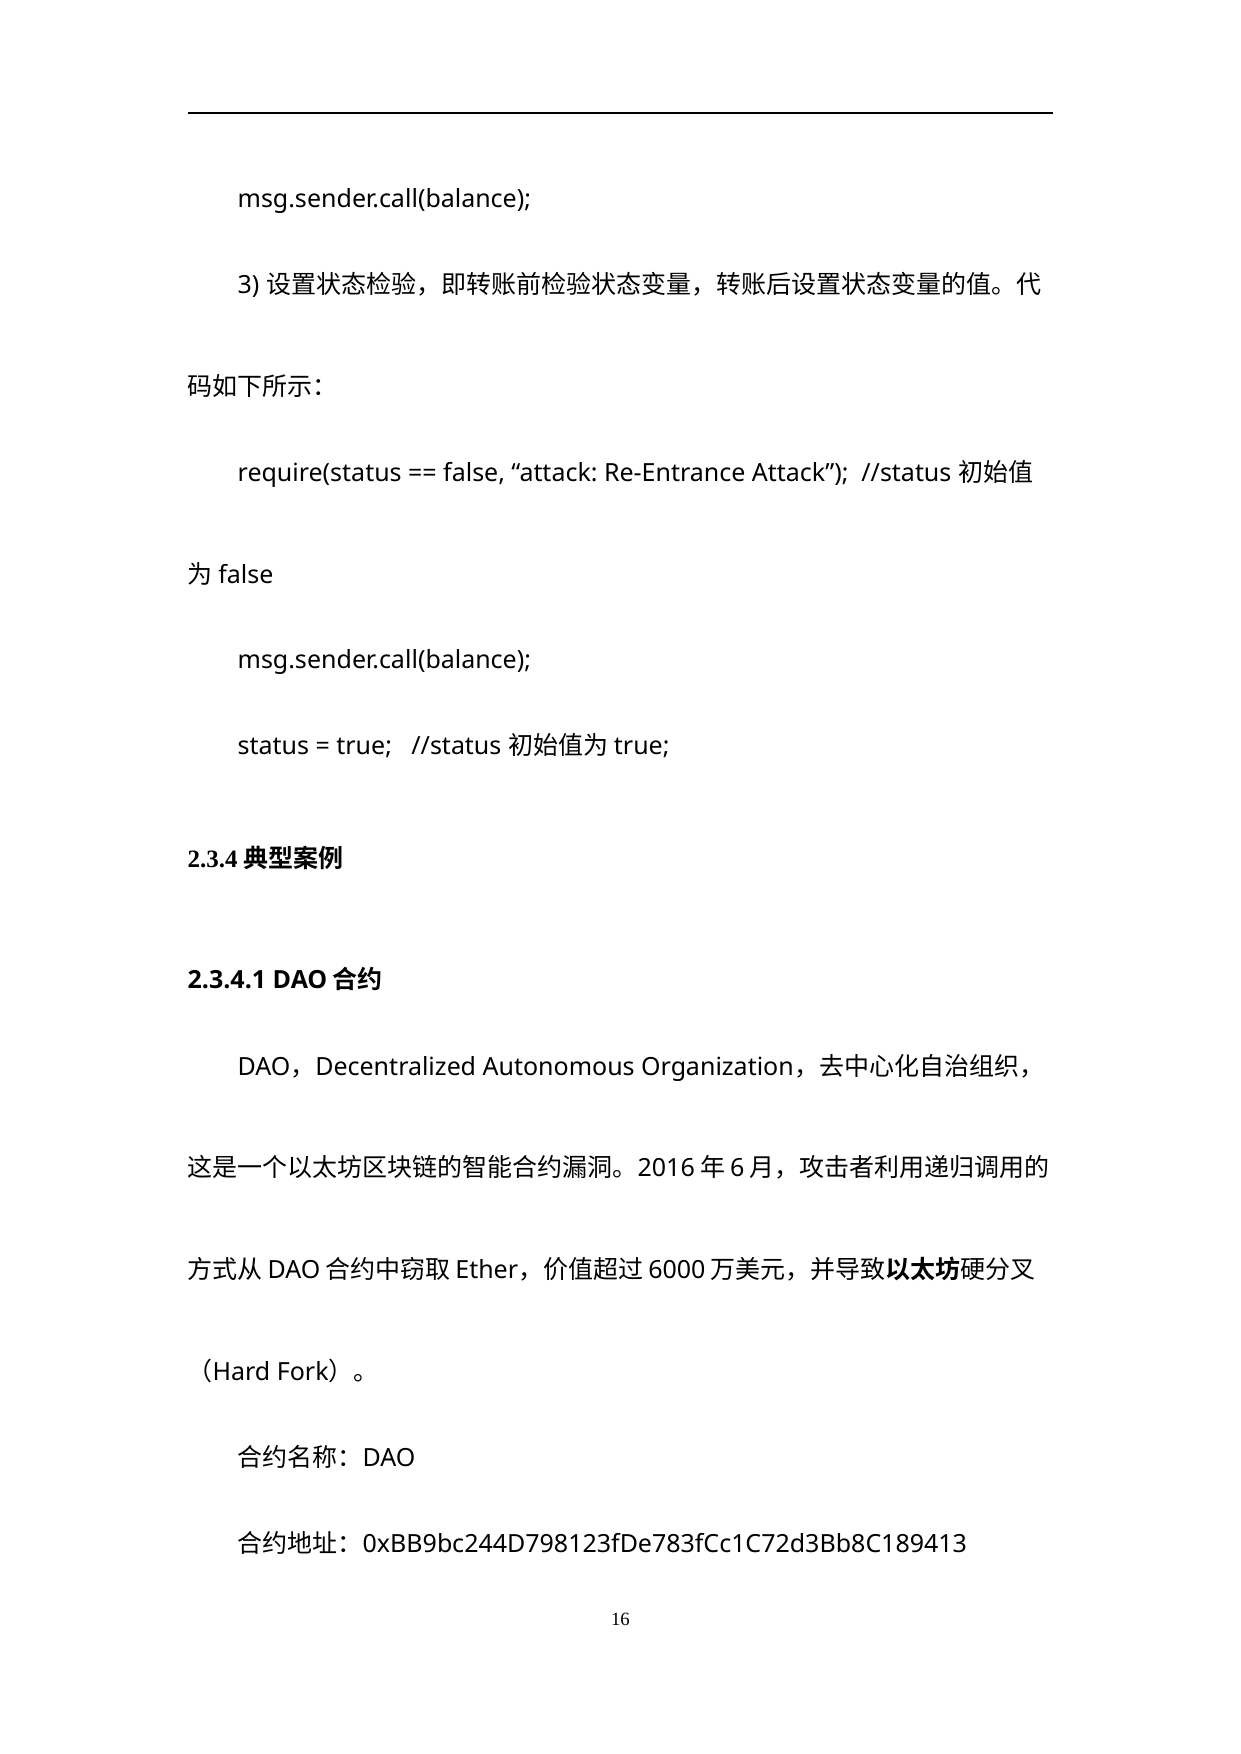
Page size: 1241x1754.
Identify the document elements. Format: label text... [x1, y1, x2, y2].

text 2.3.4.1 DAO合约 [187, 944, 1053, 1012]
text require(status == false, “attack: Re-Entrance Attack”); //status 初始值为 false [187, 437, 1053, 606]
text msg.sender.call(balance); [187, 624, 1053, 692]
text msg.sender.call(balance); [187, 164, 1053, 232]
text 合约名称：DAO [187, 1422, 1053, 1490]
text status = true; //status 初始值为 true; [187, 709, 1053, 777]
text 2.3.4 典型案例 [187, 823, 1053, 891]
text 合约地址：0xBB9bc244D798123fDe783fCc1C72d3Bb8C189413 [187, 1508, 1053, 1576]
text DAO，Decentralized Autonomous Organization，去中心化自治组织，这是一个以太坊区块链的智能合约漏洞。2016年6月，攻击者利用递归调用的方式从DAO合约中窃取Ether，价值超过6000万美元，并导致以太坊硬分叉（Hard Fork）。 [187, 1030, 1053, 1404]
text 3) 设置状态检验，即转账前检验状态变量，转账后设置状态变量的值。代码如下所示： [187, 249, 1053, 418]
